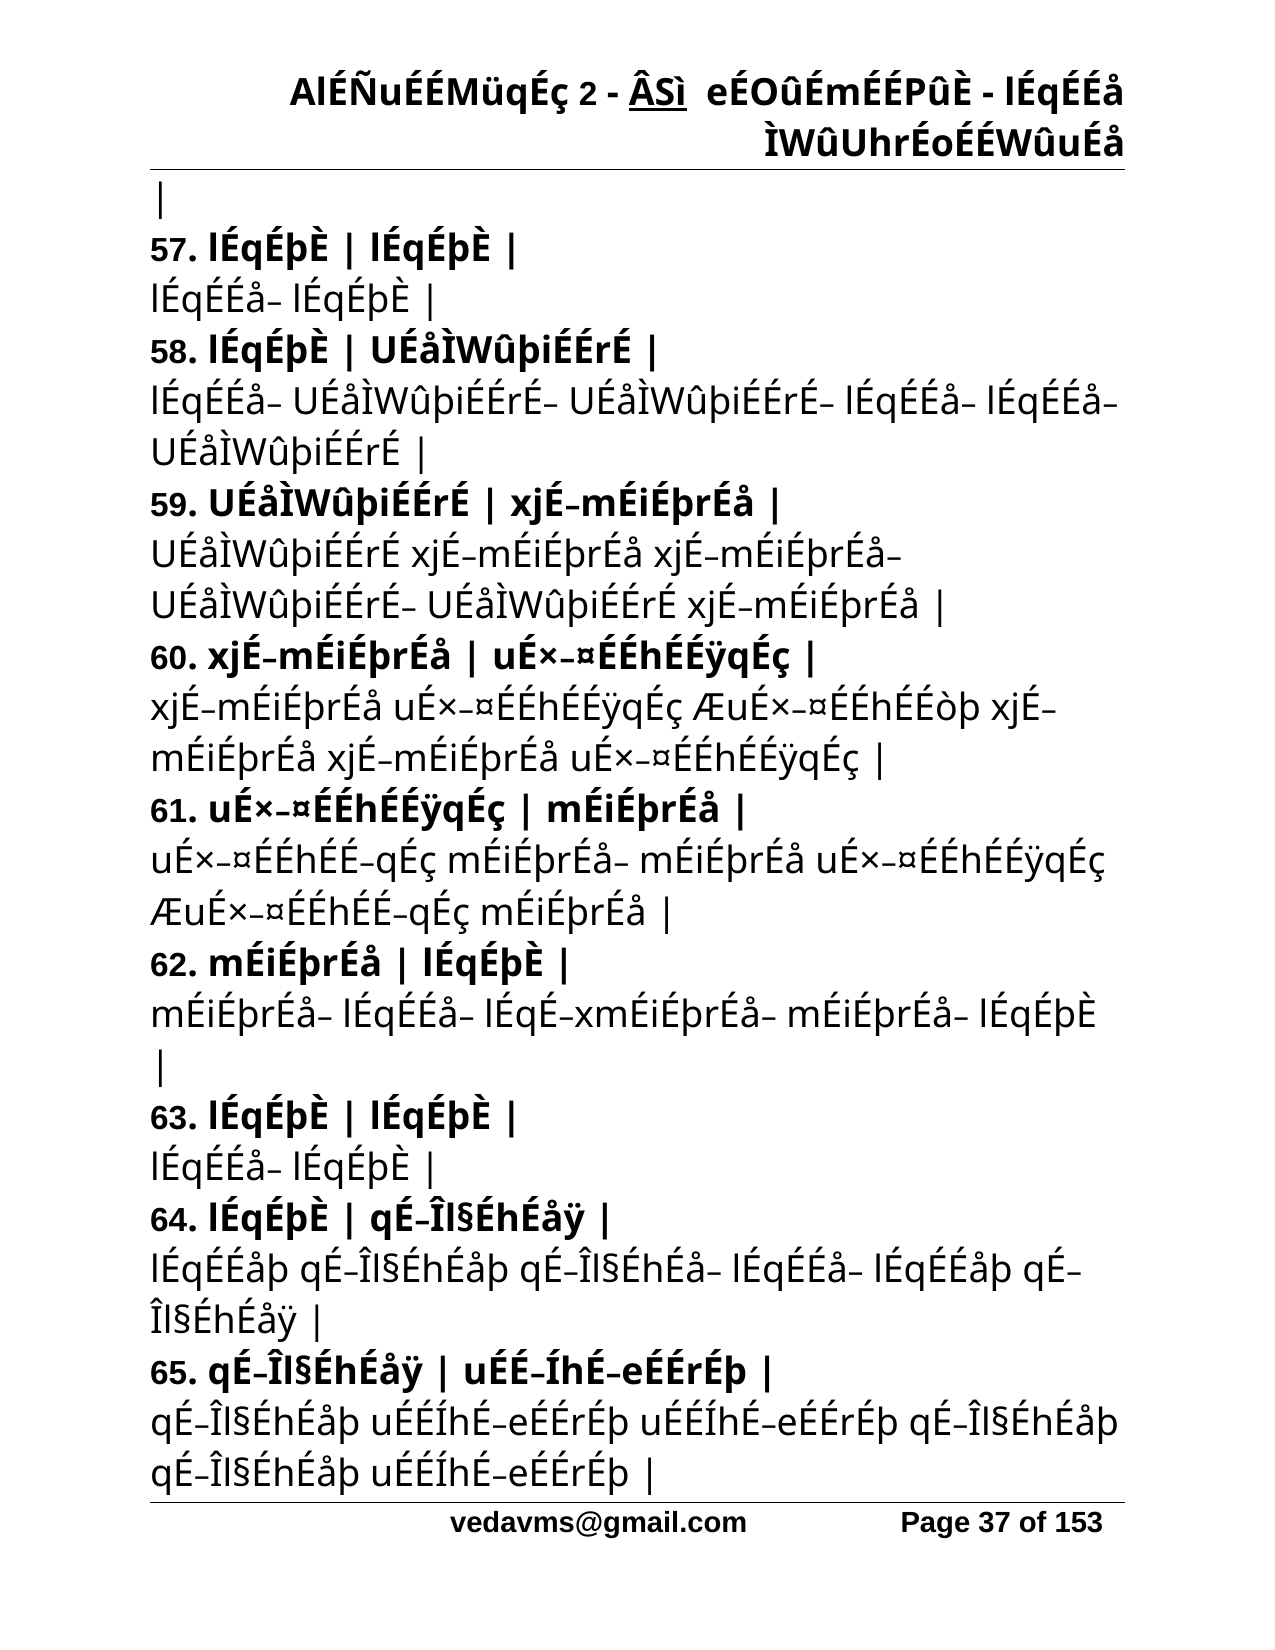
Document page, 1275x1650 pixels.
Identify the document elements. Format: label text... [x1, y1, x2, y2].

text 58. lÉqÉþÈ | UÉåÌWûþiÉÉrÉ | [150, 323, 1125, 374]
text 62. mÉiÉþrÉå | lÉqÉþÈ | [150, 936, 1125, 987]
text lÉqÉÉå– lÉqÉþÈ | [150, 272, 1125, 323]
text xjÉ–mÉiÉþrÉå uÉ×–¤ÉÉhÉÉÿqÉç ÆuÉ×–¤ÉÉhÉÉòþ xjÉ–mÉiÉþrÉå xjÉ–mÉiÉþrÉå uÉ×–¤ÉÉhÉÉÿqÉç | [150, 681, 1125, 783]
text lÉqÉÉå– UÉåÌWûþiÉÉrÉ– UÉåÌWûþiÉÉrÉ– lÉqÉÉå– lÉqÉÉå– UÉåÌWûþiÉÉrÉ | [150, 374, 1125, 476]
text mÉiÉþrÉå– lÉqÉÉå– lÉqÉ– xmÉiÉþrÉå– mÉiÉþrÉå– lÉqÉþÈ | [150, 170, 1125, 221]
text qÉ–Îl§ÉhÉåþ uÉÉÍhÉ–eÉÉrÉþ uÉÉÍhÉ–eÉÉrÉþ qÉ–Îl§ÉhÉåþ qÉ–Îl§ÉhÉåþ uÉÉÍhÉ–eÉÉrÉþ | [150, 1395, 1125, 1497]
text 59. UÉåÌWûþiÉÉrÉ | xjÉ–mÉiÉþrÉå | [150, 476, 1125, 527]
text 57. lÉqÉþÈ | lÉqÉþÈ | [150, 221, 1125, 272]
text UÉåÌWûþiÉÉrÉ xjÉ–mÉiÉþrÉå xjÉ–mÉiÉþrÉå– UÉåÌWûþiÉÉrÉ– UÉåÌWûþiÉÉrÉ xjÉ–mÉiÉþrÉå | [150, 527, 1125, 629]
text 61. uÉ×–¤ÉÉhÉÉÿqÉç | mÉiÉþrÉå | [150, 783, 1125, 834]
text 65. qÉ–Îl§ÉhÉåÿ | uÉÉ–ÍhÉ–eÉÉrÉþ | [150, 1344, 1125, 1395]
text lÉqÉÉå– lÉqÉþÈ | [150, 1140, 1125, 1191]
text 63. lÉqÉþÈ | lÉqÉþÈ | [150, 1089, 1125, 1140]
text 60. xjÉ–mÉiÉþrÉå | uÉ×–¤ÉÉhÉÉÿqÉç | [150, 629, 1125, 681]
text mÉiÉþrÉå– lÉqÉÉå– lÉqÉ–xmÉiÉþrÉå– mÉiÉþrÉå– lÉqÉþÈ | [150, 987, 1125, 1089]
text uÉ×–¤ÉÉhÉÉ–qÉç mÉiÉþrÉå– mÉiÉþrÉå uÉ×–¤ÉÉhÉÉÿqÉç ÆuÉ×–¤ÉÉhÉÉ–qÉç mÉiÉþrÉå | [150, 834, 1125, 936]
text lÉqÉÉåþ qÉ–Îl§ÉhÉåþ qÉ–Îl§ÉhÉå– lÉqÉÉå– lÉqÉÉåþ qÉ–Îl§ÉhÉåÿ | [150, 1242, 1125, 1344]
text 64. lÉqÉþÈ | qÉ–Îl§ÉhÉåÿ | [150, 1191, 1125, 1242]
